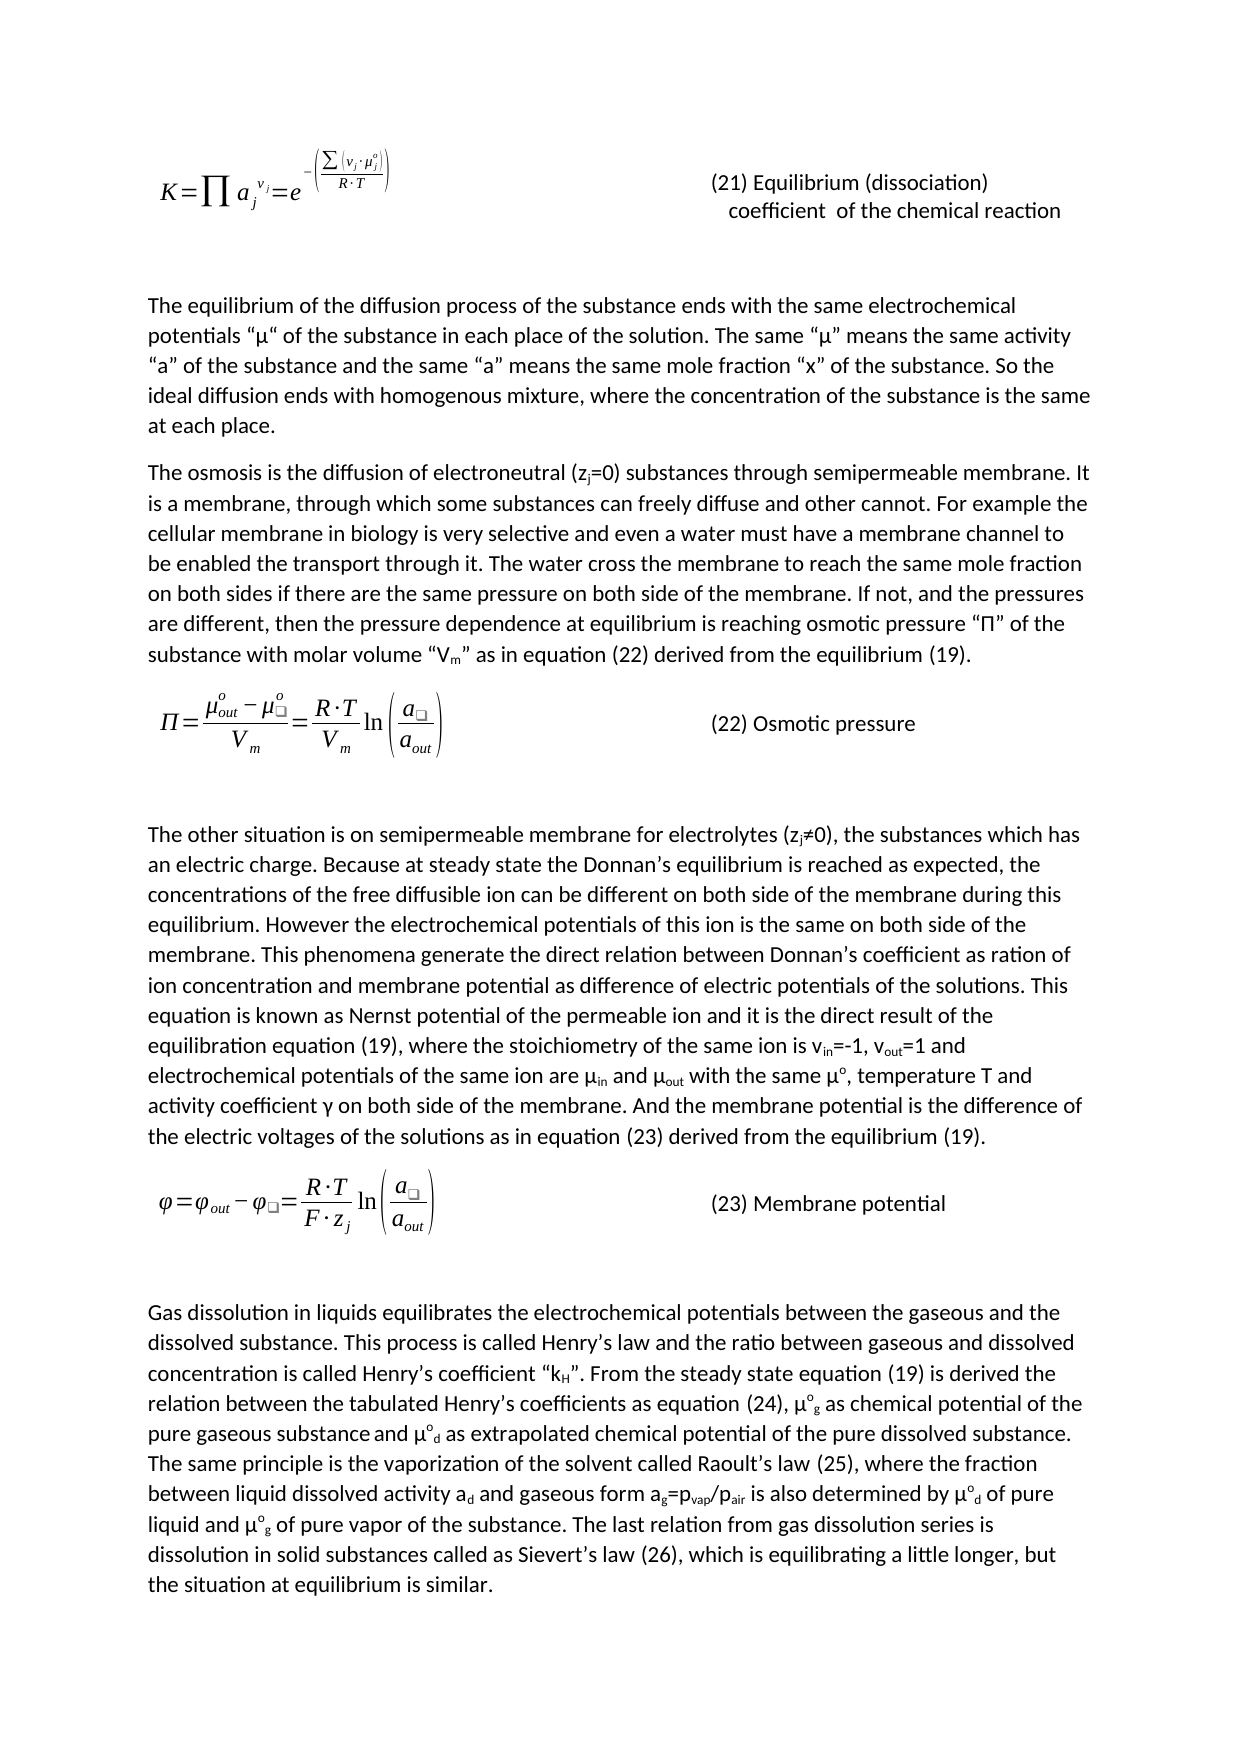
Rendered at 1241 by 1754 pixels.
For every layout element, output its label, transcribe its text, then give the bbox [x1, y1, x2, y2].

text Gas dissolution in liquids equilibrates the electrochemical potentials between the gaseous and the dissolved substance. This process is called Henry’s law and the ratio between gaseous and dissolved concentration is called Henry’s coefficient “kH”. From the steady state equation (19) is derived the relation between the tabulated Henry’s coefficients as equation (24), μog as chemical potential of the pure gaseous substance and μod as extrapolated chemical potential of the pure dissolved substance. The same principle is the vaporization of the solvent called Raoult’s law (25), where the fraction between liquid dissolved activity ad and gaseous form ag=pvap/pair is also determined by μod of pure liquid and μog of pure vapor of the substance. The last relation from gas dissolution series is dissolution in solid substances called as Sievert’s law (26), which is equilibrating a little longer, but the situation at equilibrium is similar. [148, 1298, 1093, 1598]
table_header [148, 148, 693, 244]
text The osmosis is the diffusion of electroneutral (zj=0) substances through semipermeable membrane. It is a membrane, through which some substances can freely diffuse and other cannot. For example the cellular membrane in biology is very selective and even a water must have a membrane channel to be enabled the transport through it. The water cross the membrane to reach the same mole fraction on both sides if there are the same pressure on both side of the membrane. If not, and the pressures are different, then the pressure dependence at equilibrium is reaching osmotic pressure “Π” of the substance with molar volume “Vm” as in equation (22) derived from the equilibrium (19). [148, 458, 1093, 668]
table_header Osmotic pressure [693, 687, 1092, 773]
table_header [148, 687, 693, 773]
table_header [148, 1169, 693, 1251]
table_header Membrane potential [693, 1169, 1092, 1251]
text The equilibrium of the diffusion process of the substance ends with the same electrochemical potentials “μ“ of the substance in each place of the solution. The same “μ” means the same activity “a” of the substance and the same “a” means the same mole fraction “x” of the substance. So the ideal diffusion ends with homogenous mixture, where the concentration of the substance is the same at each place. [148, 291, 1093, 440]
text The other situation is on semipermeable membrane for electrolytes (zj≠0), the substances which has an electric charge. Because at steady state the Donnan’s equilibrium is reached as expected, the concentrations of the free diffusible ion can be different on both side of the membrane during this equilibrium. However the electrochemical potentials of this ion is the same on both side of the membrane. This phenomena generate the direct relation between Donnan’s coefficient as ration of ion concentration and membrane potential as difference of electric potentials of the solutions. This equation is known as Nernst potential of the permeable ion and it is the direct result of the equilibration equation (19), where the stoichiometry of the same ion is vin=-1, vout=1 and electrochemical potentials of the same ion are μin and μout with the same μo, temperature T and activity coefficient γ on both side of the membrane. And the membrane potential is the difference of the electric voltages of the solutions as in equation (23) derived from the equilibrium (19). [148, 820, 1093, 1150]
table_header Equilibrium (dissociation) coefficient of the chemical reaction [693, 148, 1092, 244]
